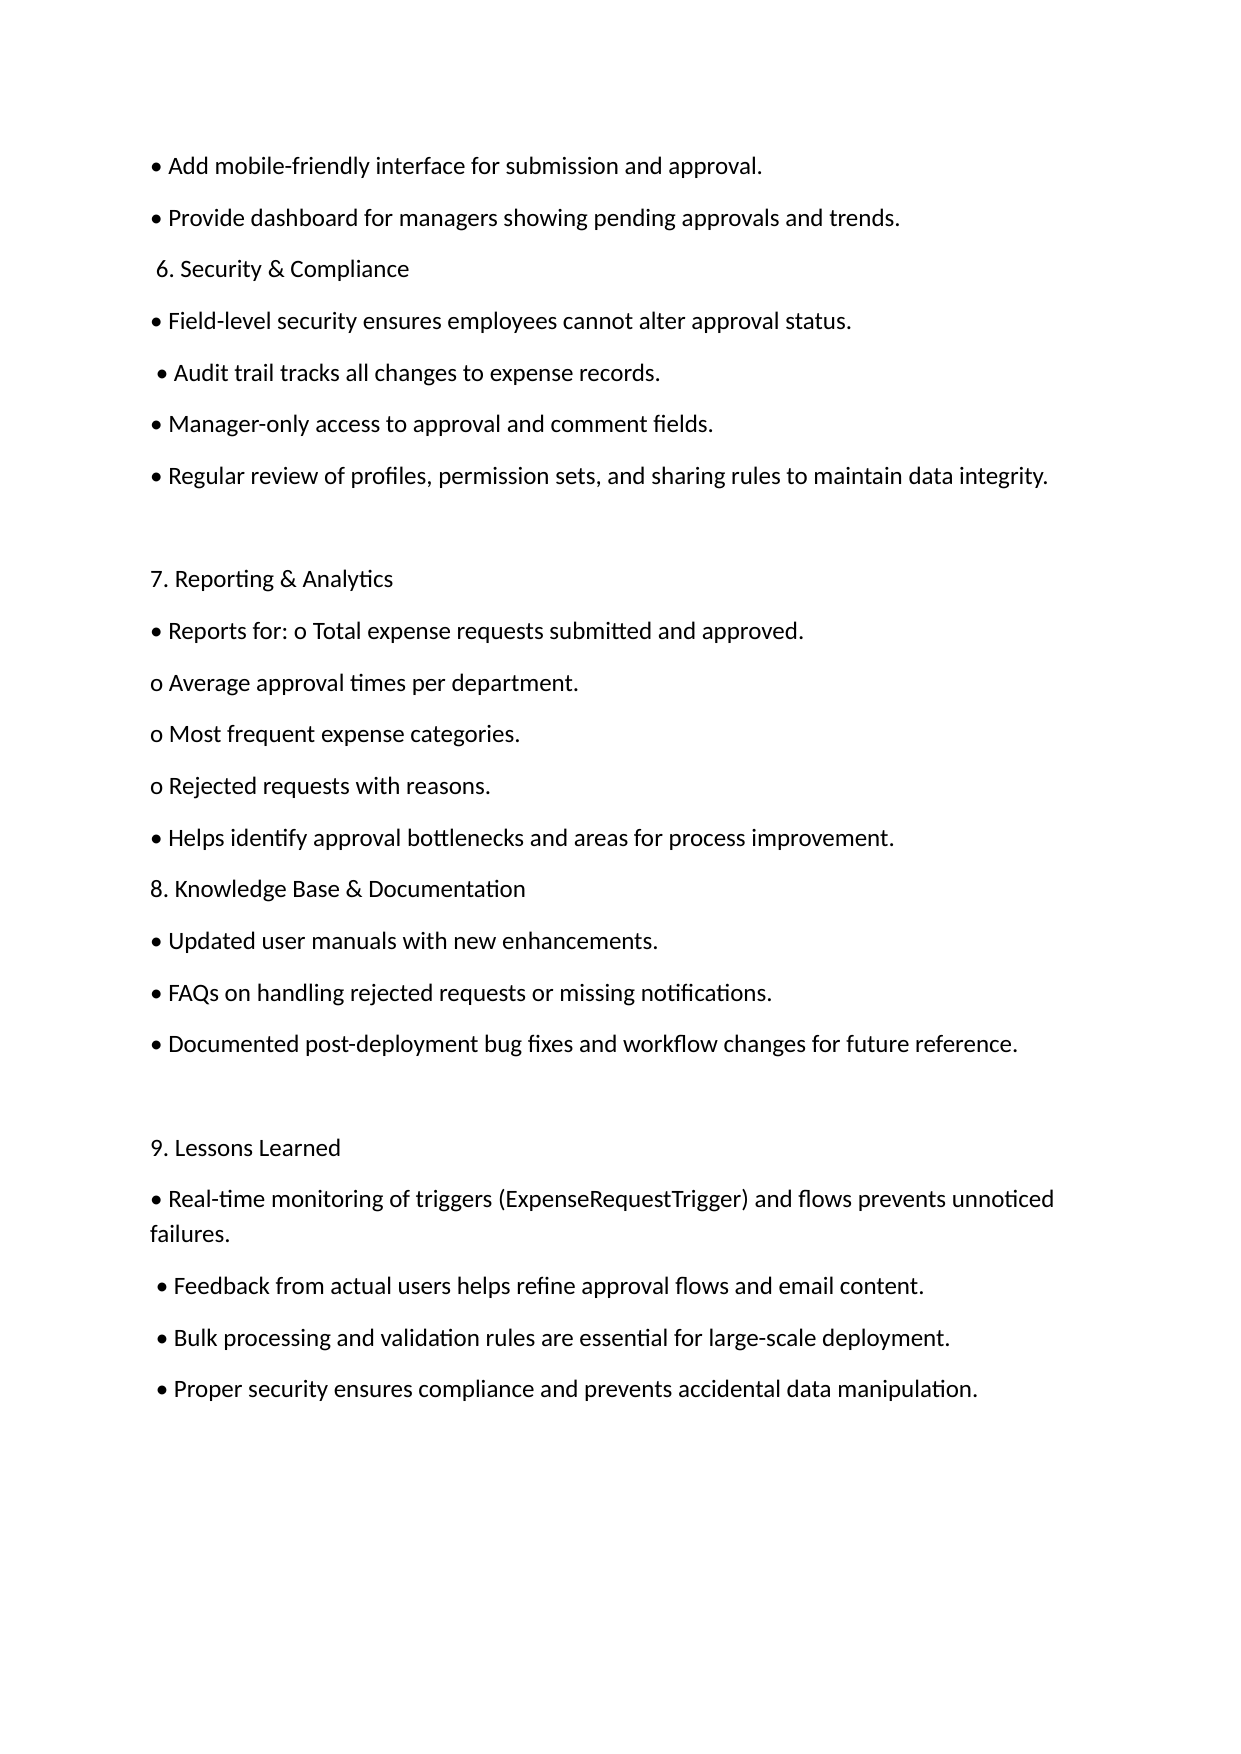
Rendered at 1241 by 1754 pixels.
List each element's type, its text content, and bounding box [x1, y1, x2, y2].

text • Helps identify approval bottlenecks and areas for process improvement. [150, 822, 1090, 852]
text o Average approval times per department. [150, 667, 1090, 697]
text • Audit trail tracks all changes to expense records. [150, 357, 1090, 387]
text 7. Reporting & Analytics [150, 563, 1090, 594]
text o Rejected requests with reasons. [150, 770, 1090, 801]
text 6. Security & Compliance [150, 253, 1090, 284]
text • Real-time monitoring of triggers (ExpenseRequestTrigger) and flows prevents unnoticed failures. [150, 1183, 1090, 1249]
text • Field-level security ensures employees cannot alter approval status. [150, 305, 1090, 336]
text o Most frequent expense categories. [150, 718, 1090, 749]
text • Feedback from actual users helps refine approval flows and email content. [150, 1270, 1090, 1301]
text • Regular review of profiles, permission sets, and sharing rules to maintain data integrity. [150, 460, 1090, 491]
text • Bulk processing and validation rules are essential for large-scale deployment. [150, 1322, 1090, 1352]
text • Add mobile-friendly interface for submission and approval. [150, 150, 1090, 181]
text • Updated user manuals with new enhancements. [150, 925, 1090, 956]
text • Provide dashboard for managers showing pending approvals and trends. [150, 202, 1090, 232]
text • Proper security ensures compliance and prevents accidental data manipulation. [150, 1373, 1090, 1404]
text • Reports for: o Total expense requests submitted and approved. [150, 615, 1090, 646]
text 9. Lessons Learned [150, 1132, 1090, 1162]
text • Manager-only access to approval and comment fields. [150, 408, 1090, 439]
text • FAQs on handling rejected requests or missing notifications. [150, 977, 1090, 1007]
text • Documented post-deployment bug fixes and workflow changes for future reference. [150, 1028, 1090, 1059]
text 8. Knowledge Base & Documentation [150, 873, 1090, 904]
